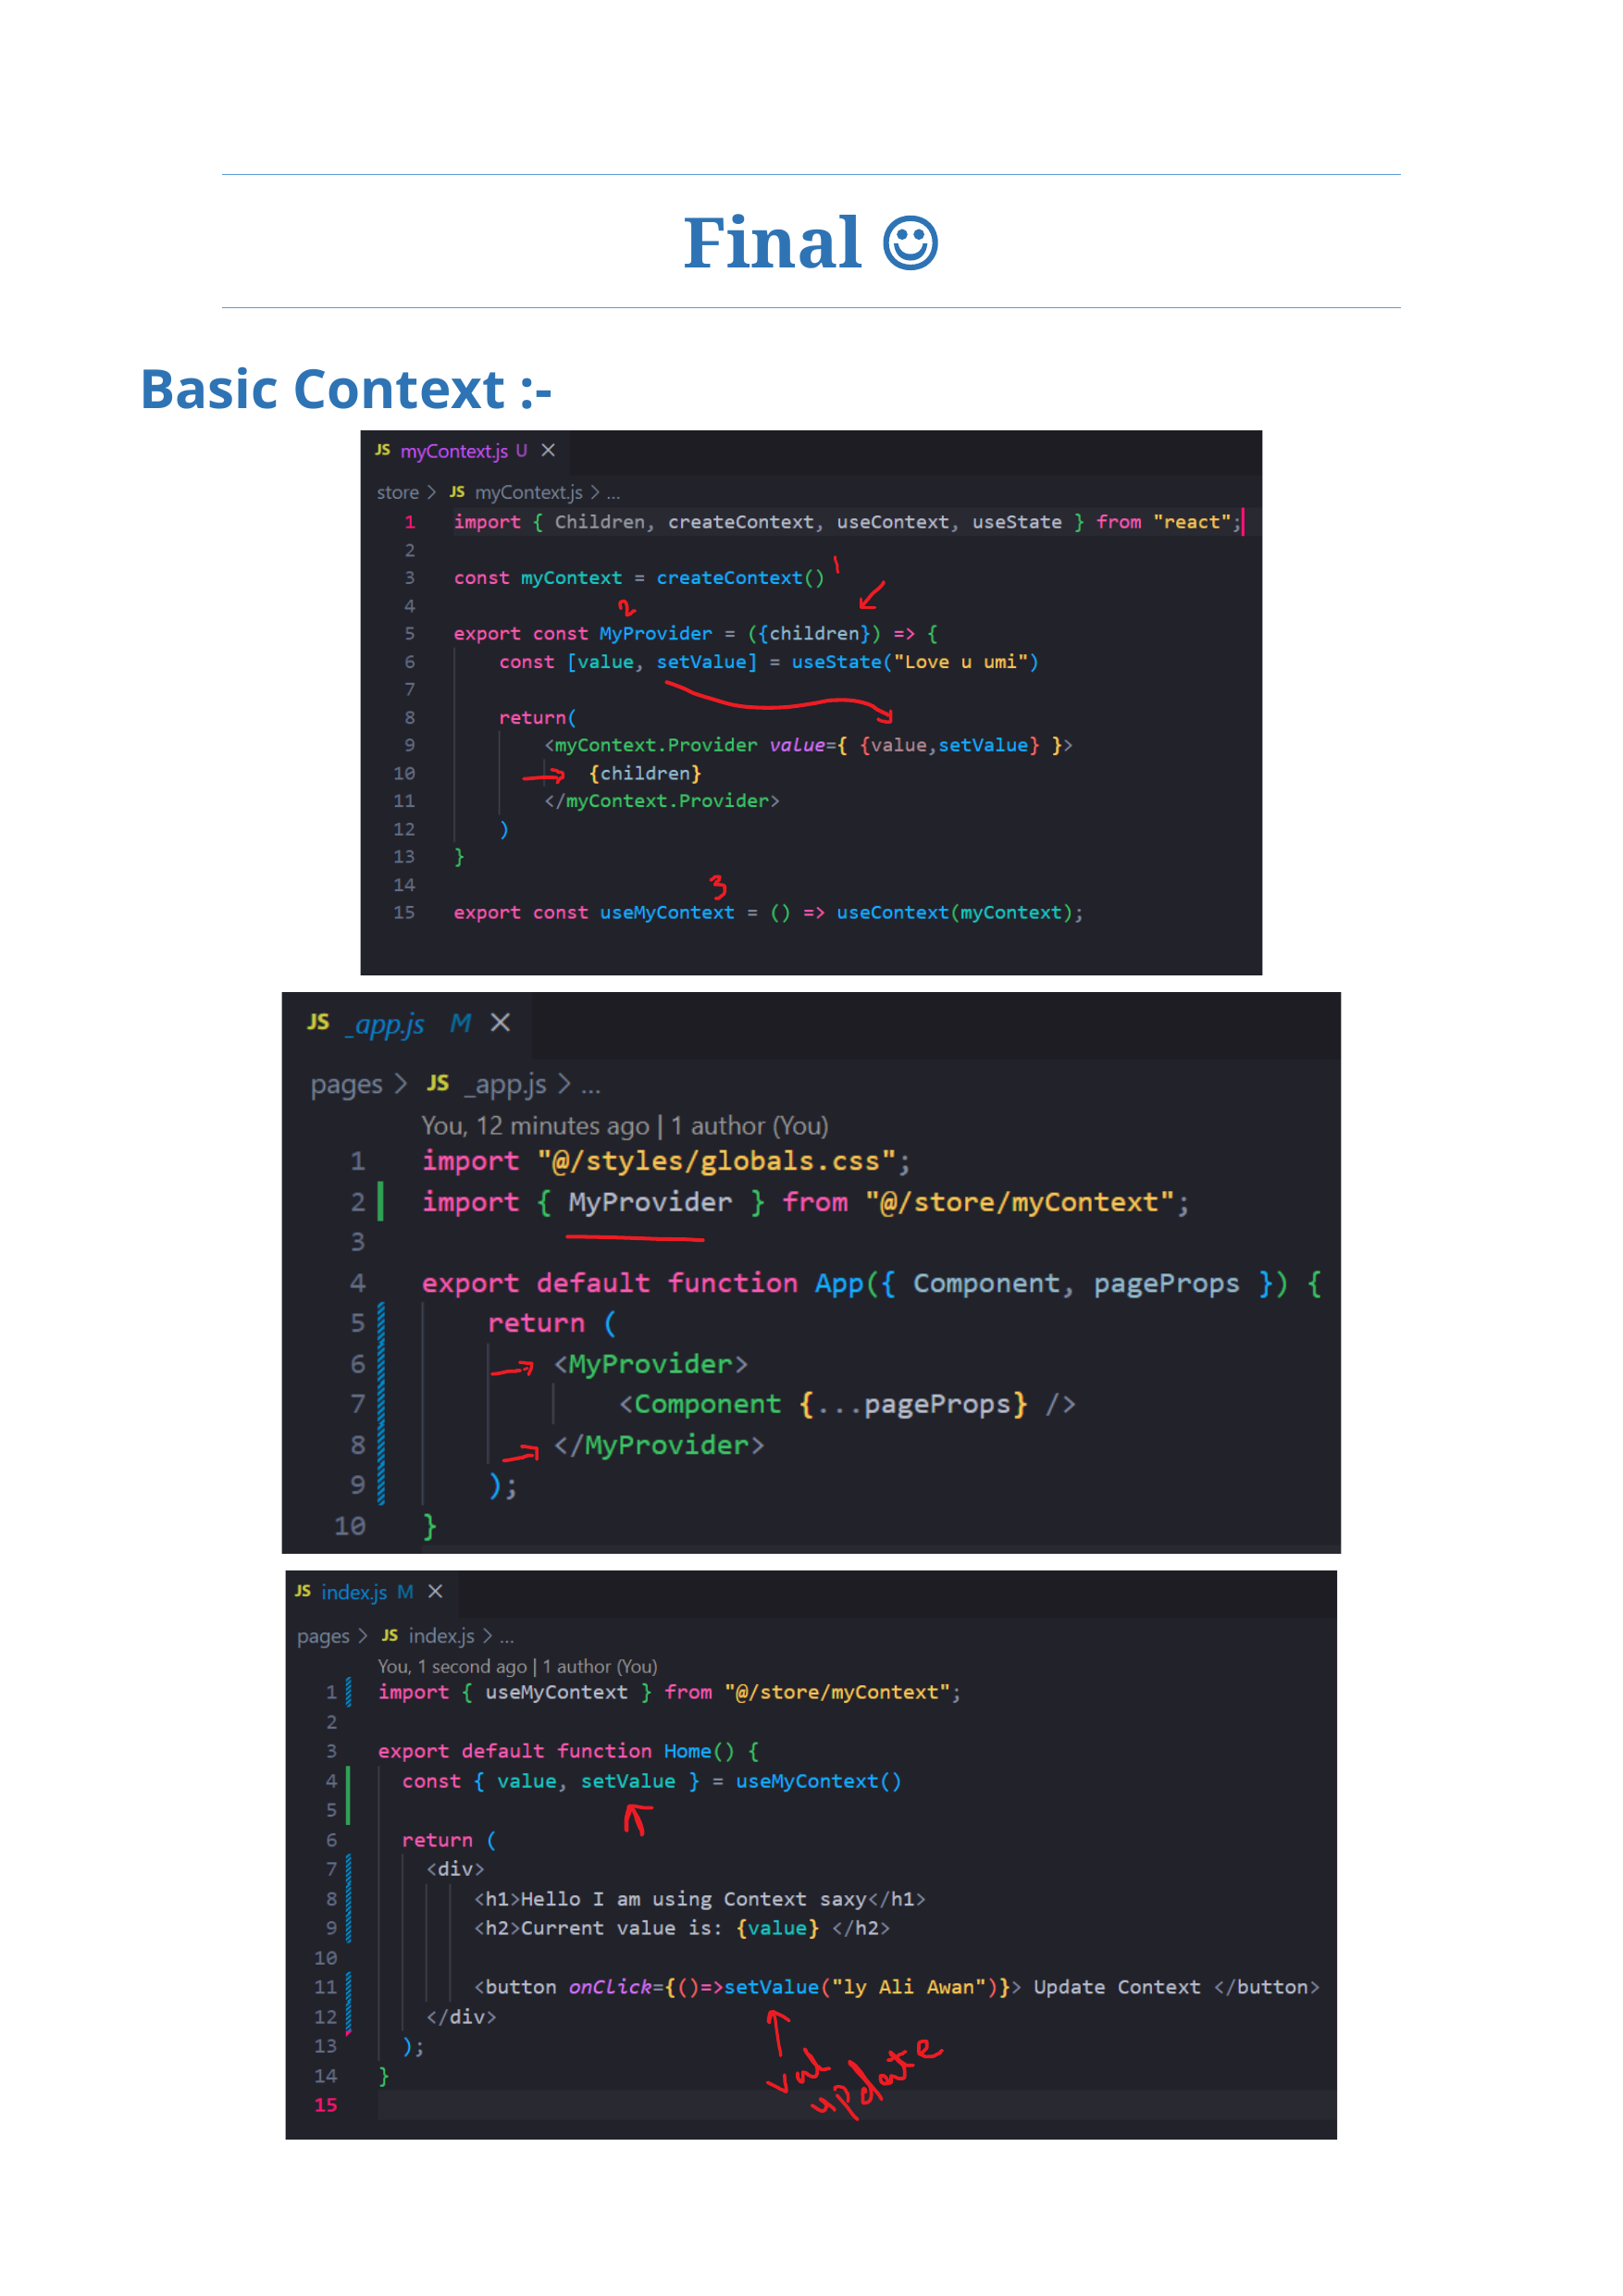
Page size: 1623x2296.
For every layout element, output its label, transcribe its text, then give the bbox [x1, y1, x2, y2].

picture [285, 1570, 1338, 2140]
picture [360, 430, 1263, 975]
subtitle Basic Context :- [139, 351, 1484, 424]
picture [281, 992, 1342, 1554]
text Final [222, 175, 1401, 307]
